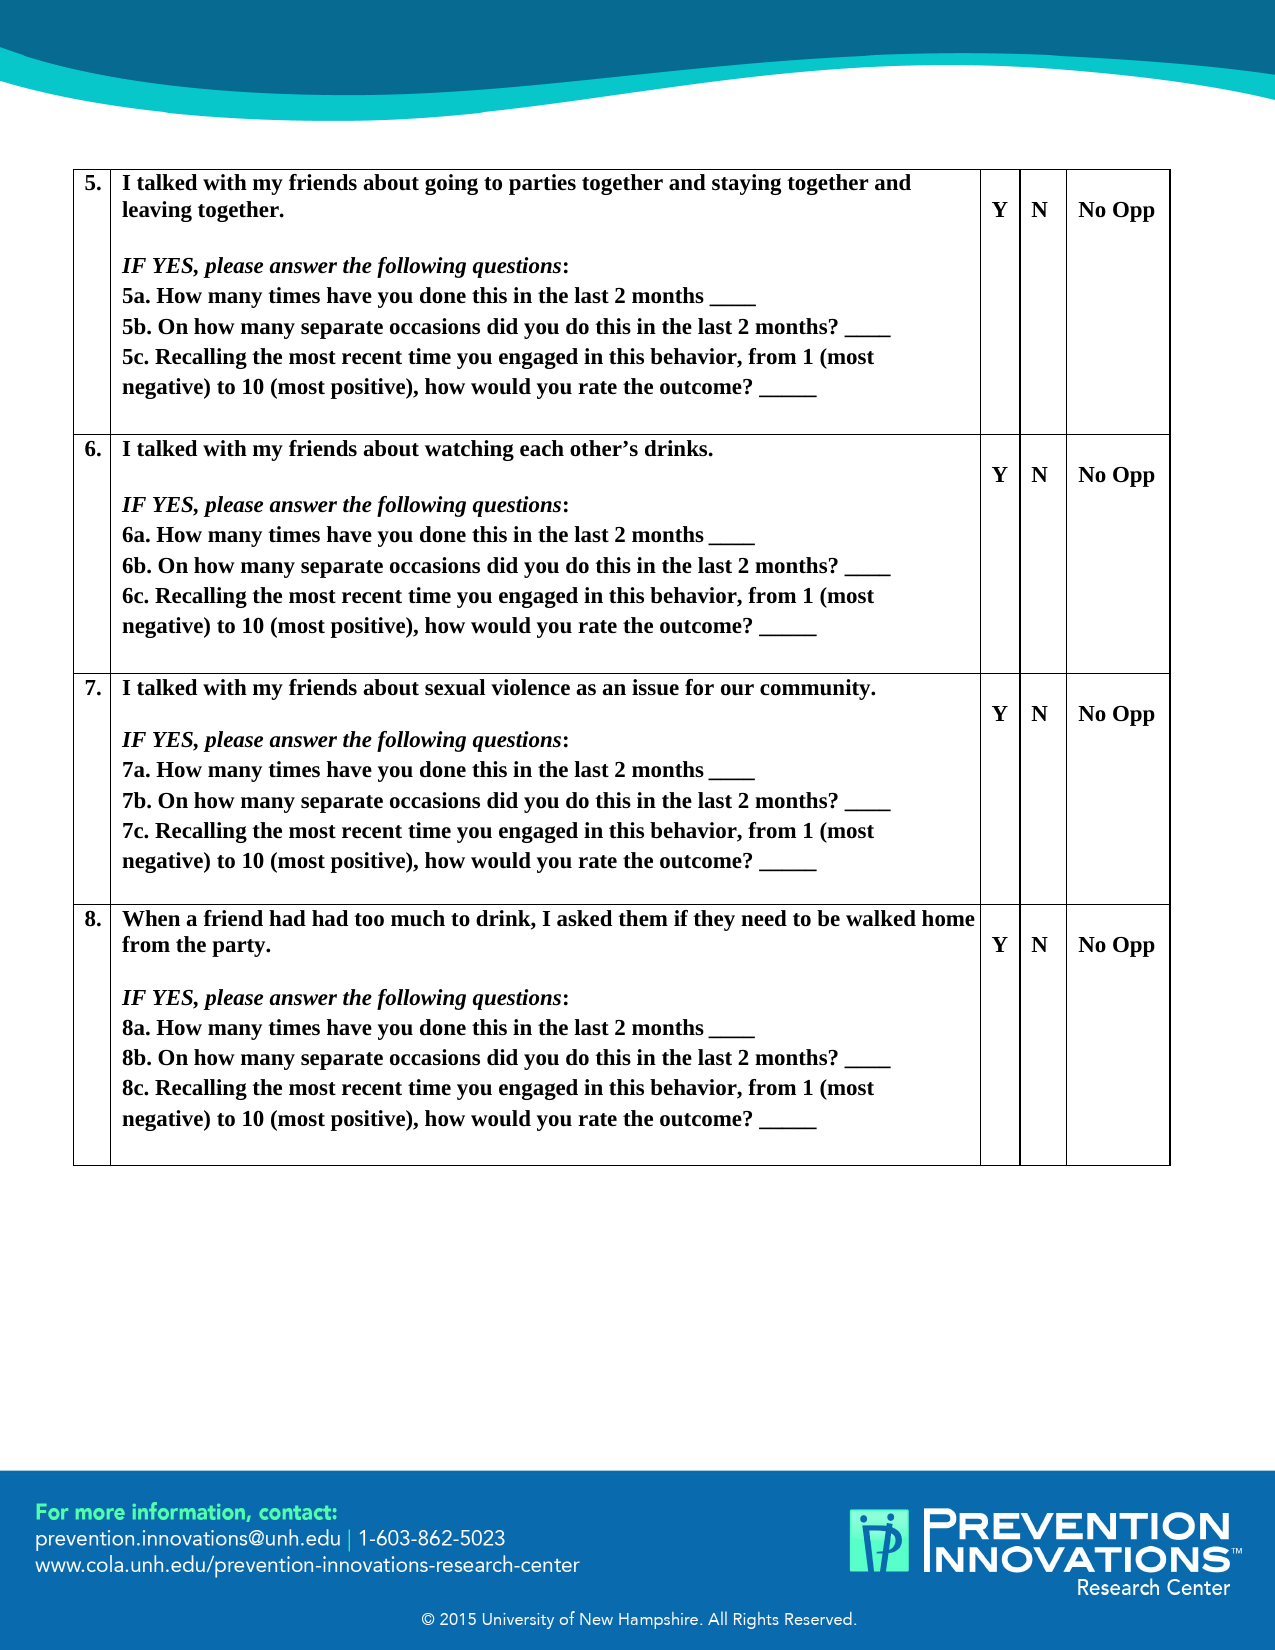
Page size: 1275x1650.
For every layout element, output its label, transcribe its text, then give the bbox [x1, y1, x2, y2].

table_header No Opp [1067, 170, 1169, 434]
table_header Y [981, 170, 1019, 434]
table_cell [74, 435, 110, 672]
table_cell Y [981, 905, 1019, 1165]
table_cell Y [981, 435, 1019, 672]
table_header N [1021, 170, 1066, 434]
table_cell No Opp [1067, 905, 1169, 1165]
picture [0, 48, 1275, 169]
picture [0, 1462, 1275, 1650]
table_cell I talked with my friends about watching each other’s drinks. IF YES, please answer the following questions: 6a. How many times have you done this in the last 2 months ____ 6b. On how many separate occasions did you do this in the last 2 months? ____ 6c. Recalling the most recent time you engaged in this behavior, from 1 (most negative) to 10 (most positive), how would you rate the outcome? _____ [111, 435, 980, 672]
table_cell N [1021, 674, 1066, 904]
table_cell N [1021, 435, 1066, 672]
table_cell No Opp [1067, 435, 1169, 672]
table_cell [74, 674, 110, 904]
table_cell N [1021, 905, 1066, 1165]
table_cell I talked with my friends about sexual violence as an issue for our community. IF YES, please answer the following questions: 7a. How many times have you done this in the last 2 months ____ 7b. On how many separate occasions did you do this in the last 2 months? ____ 7c. Recalling the most recent time you engaged in this behavior, from 1 (most negative) to 10 (most positive), how would you rate the outcome? _____ [111, 674, 980, 904]
table_header I talked with my friends about going to parties together and staying together and leaving together. IF YES, please answer the following questions: 5a. How many times have you done this in the last 2 months ____ 5b. On how many separate occasions did you do this in the last 2 months? ____ 5c. Recalling the most recent time you engaged in this behavior, from 1 (most negative) to 10 (most positive), how would you rate the outcome? _____ [111, 170, 980, 434]
table_header [74, 170, 110, 434]
table_cell When a friend had had too much to drink, I asked them if they need to be walked home from the party. IF YES, please answer the following questions: 8a. How many times have you done this in the last 2 months ____ 8b. On how many separate occasions did you do this in the last 2 months? ____ 8c. Recalling the most recent time you engaged in this behavior, from 1 (most negative) to 10 (most positive), how would you rate the outcome? _____ [111, 905, 980, 1165]
table_cell No Opp [1067, 674, 1169, 904]
table_cell Y [981, 674, 1019, 904]
table_cell [74, 905, 110, 1165]
